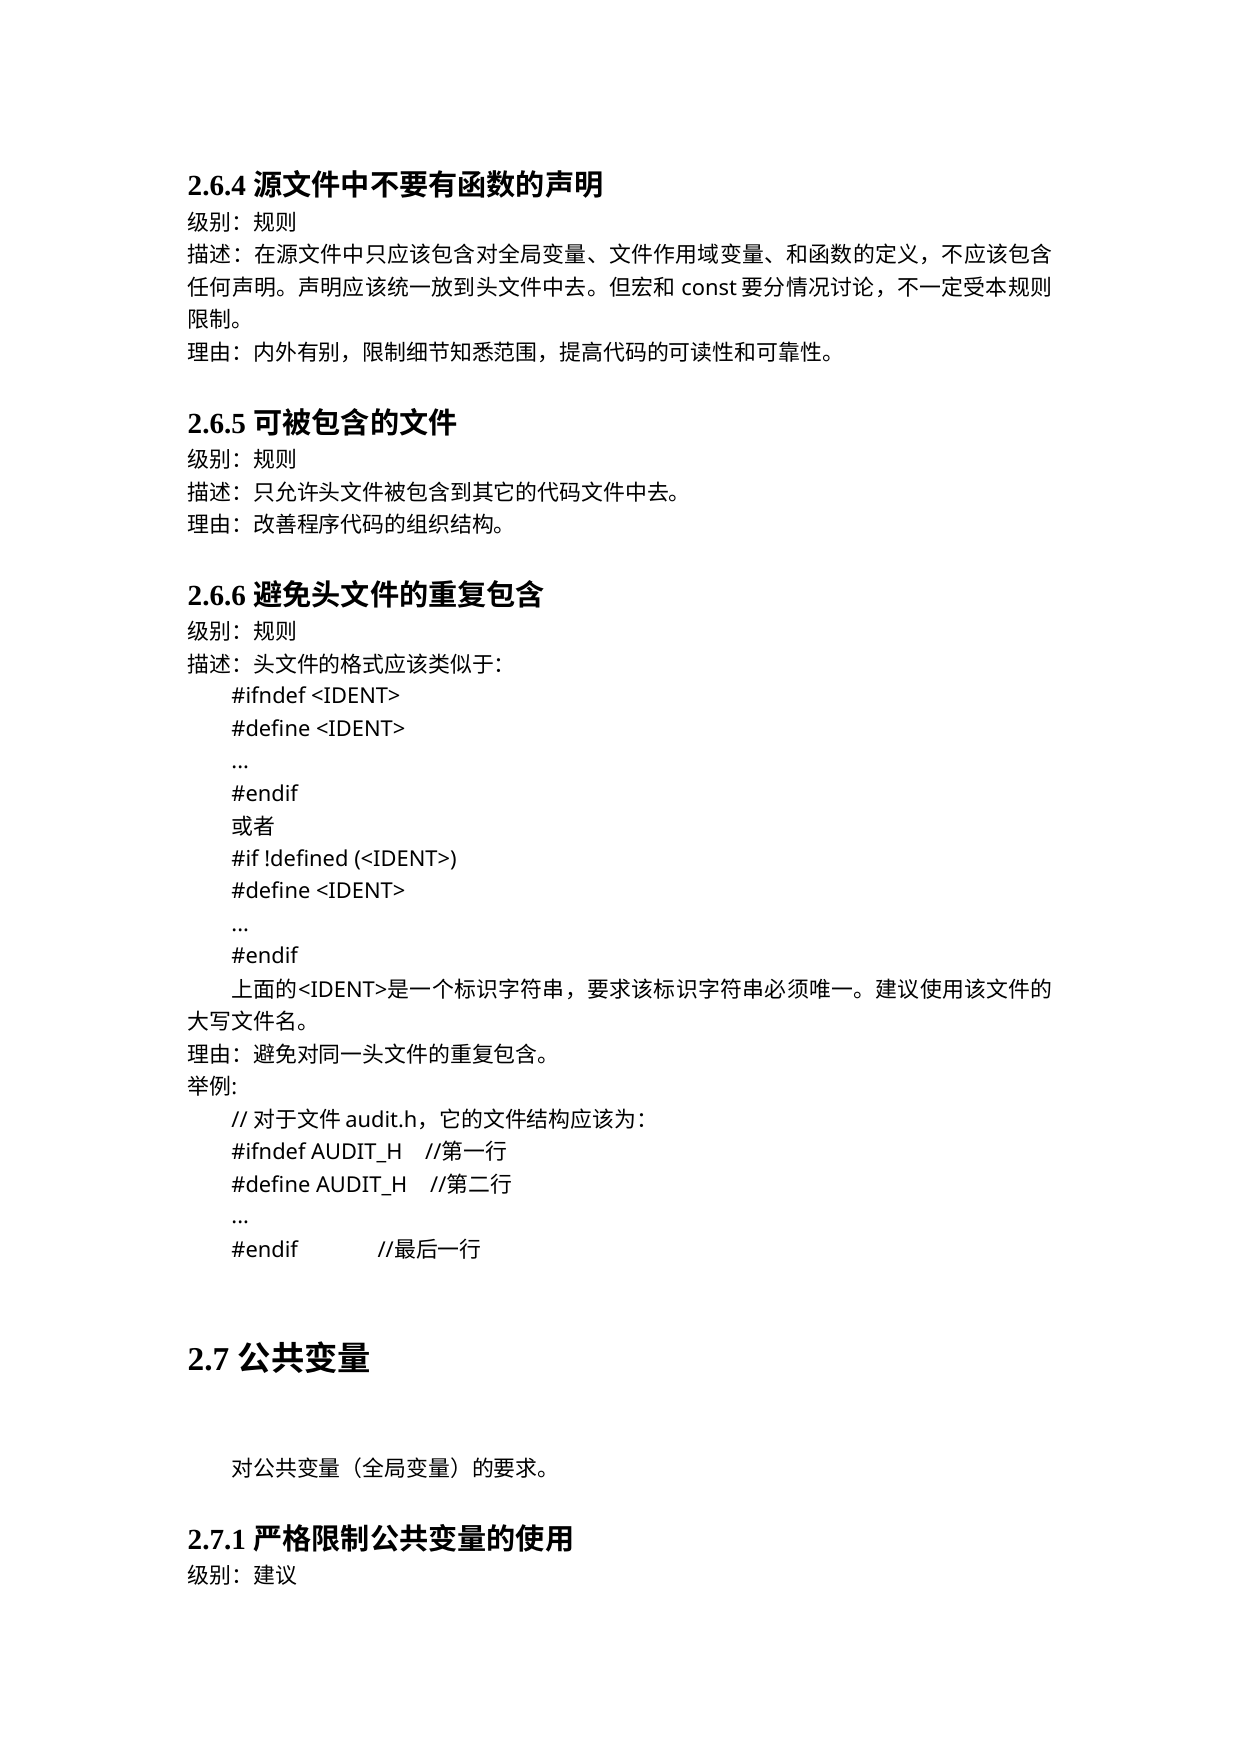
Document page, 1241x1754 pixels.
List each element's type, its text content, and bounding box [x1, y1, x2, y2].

text 或者 [187, 809, 1053, 841]
text #if !defined (<IDENT>) [187, 841, 1053, 874]
text #endif [187, 776, 1053, 809]
text ... [187, 744, 1053, 776]
text 级别：规则 [187, 614, 1053, 646]
text ... [187, 1199, 1053, 1231]
text 理由：改善程序代码的组织结构。 [187, 507, 1053, 539]
text #define <IDENT> [187, 711, 1053, 744]
text #endif //最后一行 [187, 1231, 1053, 1264]
text 理由：内外有别，限制细节知悉范围，提高代码的可读性和可靠性。 [187, 334, 1053, 367]
text 描述：头文件的格式应该类似于： [187, 646, 1053, 679]
text 级别：规则 [187, 204, 1053, 237]
subtitle 2.6.6 避免头文件的重复包含 [187, 572, 1053, 614]
text 对公共变量（全局变量）的要求。 [187, 1451, 1053, 1483]
text #define <IDENT> [187, 874, 1053, 906]
text 级别：建议 [187, 1558, 1053, 1590]
subtitle 2.7 公共变量 [187, 1323, 1053, 1388]
text #define AUDIT_H //第二行 [187, 1166, 1053, 1199]
text #ifndef <IDENT> [187, 679, 1053, 711]
text #endif [187, 939, 1053, 971]
text 理由：避免对同一头文件的重复包含。 [187, 1036, 1053, 1069]
subtitle 2.6.5 可被包含的文件 [187, 399, 1053, 442]
text 举例: [187, 1069, 1053, 1101]
subtitle 2.7.1 严格限制公共变量的使用 [187, 1516, 1053, 1558]
text #ifndef AUDIT_H //第一行 [187, 1134, 1053, 1166]
text 描述：在源文件中只应该包含对全局变量、文件作用域变量、和函数的定义，不应该包含任何声明。声明应该统一放到头文件中去。但宏和const要分情况讨论，不一定受本规则限制。 [187, 237, 1053, 334]
text 上面的<IDENT>是一个标识字符串，要求该标识字符串必须唯一。建议使用该文件的大写文件名。 [187, 971, 1053, 1036]
text 描述：只允许头文件被包含到其它的代码文件中去。 [187, 474, 1053, 507]
text // 对于文件audit.h，它的文件结构应该为： [187, 1101, 1053, 1134]
text 级别：规则 [187, 442, 1053, 474]
text ... [187, 906, 1053, 939]
subtitle 2.6.4 源文件中不要有函数的声明 [187, 162, 1053, 204]
